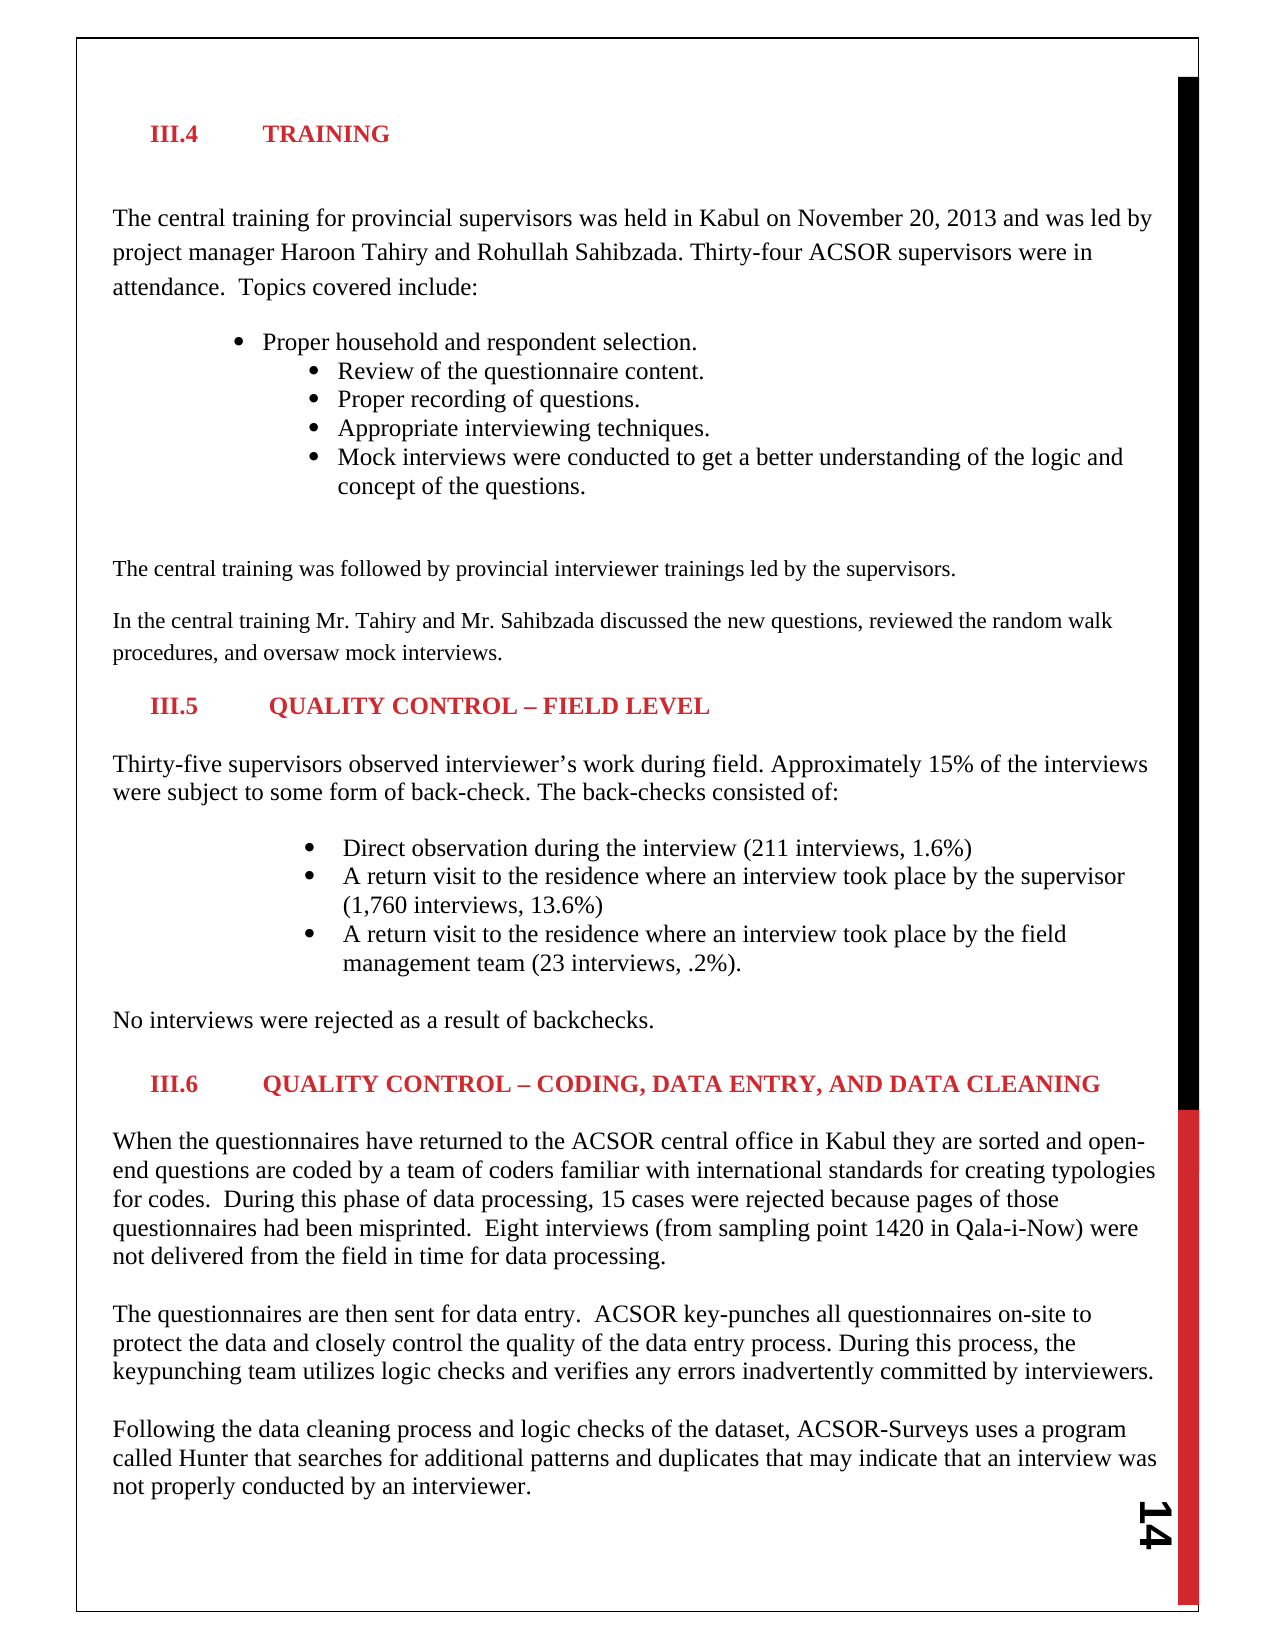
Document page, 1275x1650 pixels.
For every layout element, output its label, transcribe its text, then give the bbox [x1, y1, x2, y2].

text The central training for provincial supervisors was held in Kabul on November 20, 2013 and was led by project manager Haroon Tahiry and Rohullah Sahibzada. Thirty-four ACSOR supervisors were in attendance. Topics covered include: [112, 203, 1162, 301]
list Proper household and respondent selection. [112, 327, 1162, 356]
text The questionnaires are then sent for data entry. ACSOR key-punches all questionnaires on-site to protect the data and closely control the quality of the data entry process. During this process, the keypunching team utilizes logic checks and verifies any errors inadvertently committed by interviewers. [112, 1299, 1162, 1385]
text Thirty-five supervisors observed interviewer’s work during field. Approximately 15% of the interviews were subject to some form of back-check. The back-checks consisted of: [112, 749, 1162, 833]
text When the questionnaires have returned to the ACSOR central office in Kabul they are sorted and open-end questions are coded by a team of coders familiar with international standards for creating typologies for codes. During this phase of data processing, 15 cases were rejected because pages of those questionnaires had been misprinted. Eight interviews (from sampling point 1420 in Qala-i-Now) were not delivered from the field in time for data processing. [112, 1126, 1162, 1270]
list Review of the questionnaire content. [309, 356, 1162, 384]
list Proper recording of questions. [309, 384, 1162, 413]
text Following the data cleaning process and logic checks of the dataset, ACSOR-Surveys uses a program called Hunter that searches for additional patterns and duplicates that may indicate that an interview was not properly conducted by an interviewer. [112, 1414, 1162, 1500]
text No interviews were rejected as a result of backchecks. [112, 1005, 1162, 1034]
text The central training was followed by provincial interviewer trainings led by the supervisors. [112, 555, 1162, 581]
subtitle QUALITY CONTROL – CODING, DATA ENTRY, AND DATA CLEANING [150, 1069, 1162, 1098]
text In the central training Mr. Tahiry and Mr. Sahibzada discussed the new questions, reviewed the random walk procedures, and oversaw mock interviews. [112, 607, 1162, 665]
list Mock interviews were conducted to get a better understanding of the logic and concept of the questions. [309, 442, 1162, 499]
subtitle QUALITY CONTROL – FIELD LEVEL [150, 691, 1162, 720]
list Appropriate interviewing techniques. [309, 413, 1162, 442]
list Direct observation during the interview (211 interviews, 1.6%) [305, 833, 1162, 861]
list A return visit to the residence where an interview took place by the supervisor (1,760 interviews, 13.6%) [305, 861, 1162, 919]
list A return visit to the residence where an interview took place by the field management team (23 interviews, .2%). [305, 919, 1162, 976]
subtitle Training [150, 119, 1162, 147]
